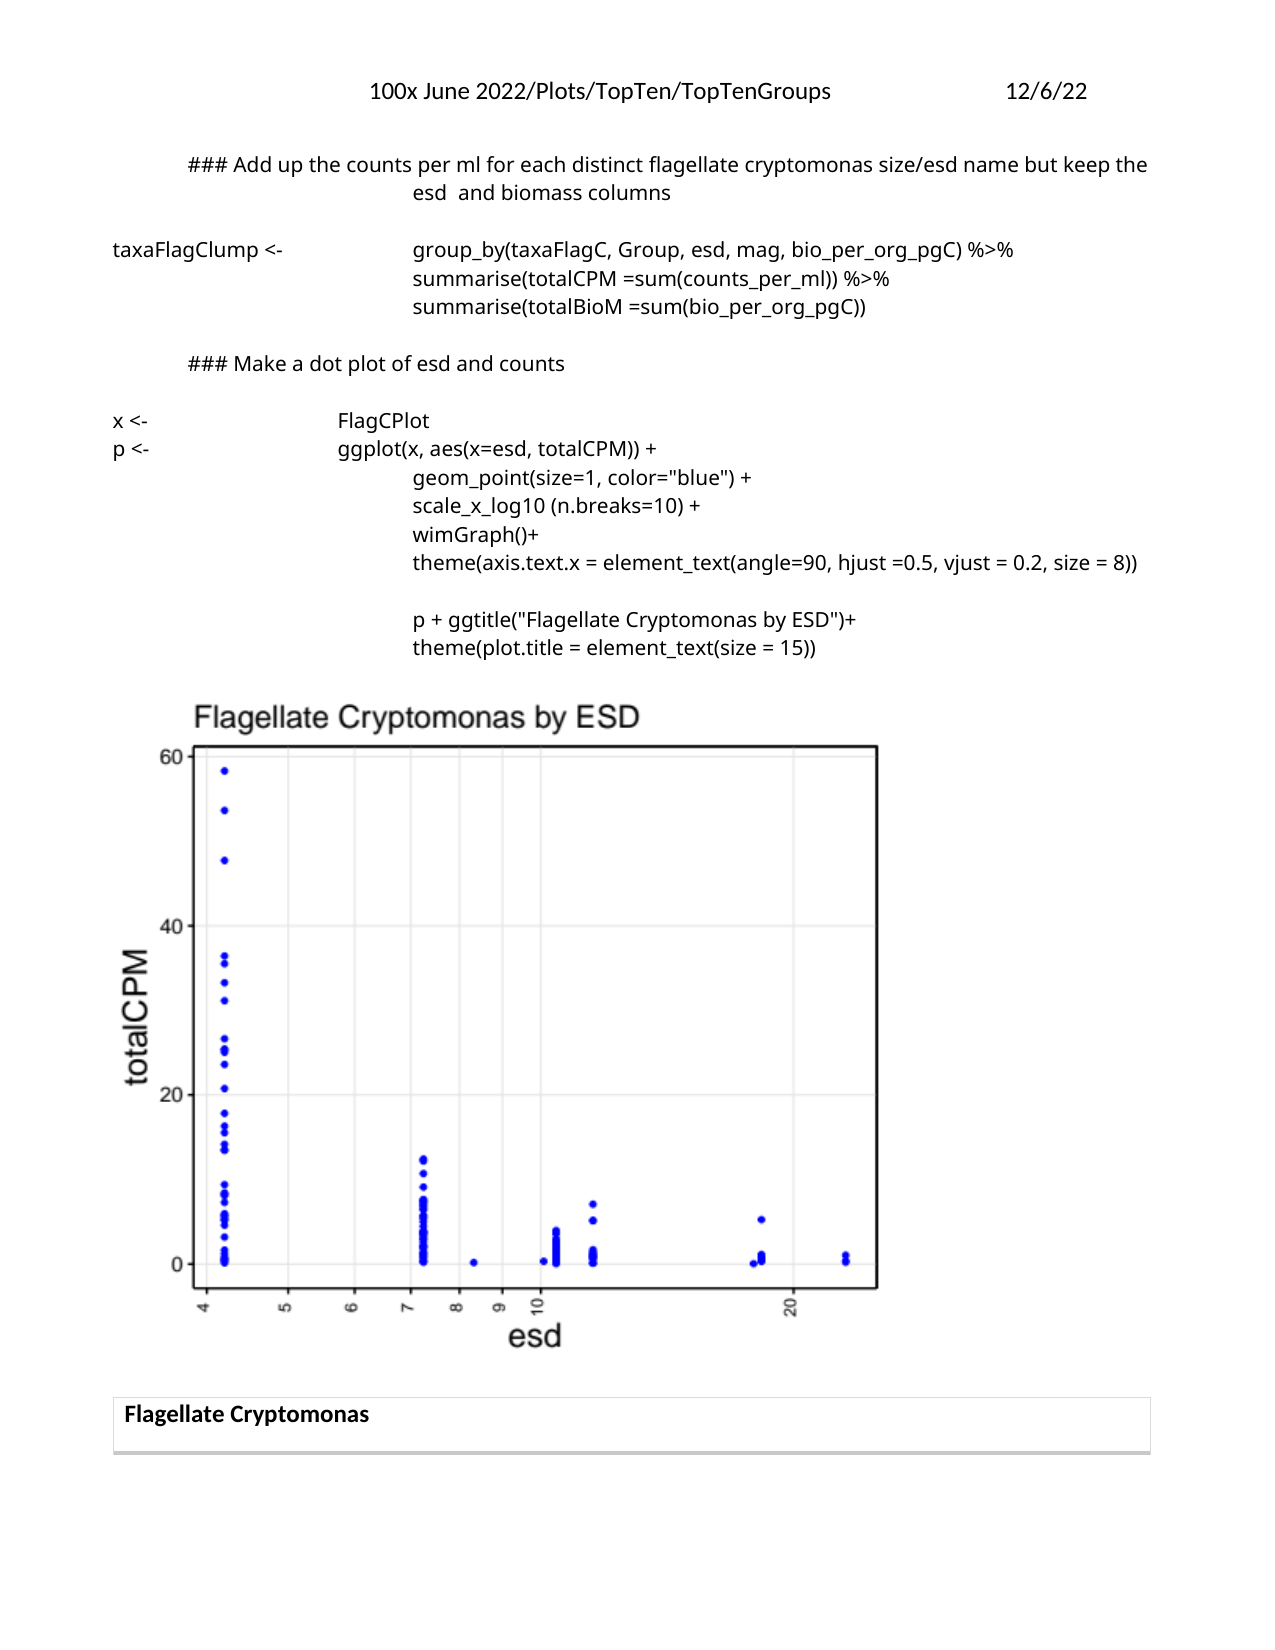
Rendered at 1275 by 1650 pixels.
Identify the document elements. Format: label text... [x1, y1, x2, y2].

text geom_point(size=1, color="blue") + [112, 463, 1162, 491]
text scale_x_log10 (n.breaks=10) + [112, 491, 1162, 520]
text taxaFlagClump <- group_by(taxaFlagC, Group, esd, mag, bio_per_org_pgC) %>% [112, 235, 1162, 264]
text p <- ggplot(x, aes(x=esd, totalCPM)) + [112, 434, 1162, 463]
text ### Make a dot plot of esd and counts [112, 349, 1162, 377]
text theme(axis.text.x = element_text(angle=90, hjust =0.5, vjust = 0.2, size = 8)) [412, 548, 1162, 577]
text summarise(totalCPM =sum(counts_per_ml)) %>% [112, 264, 1162, 292]
text x <- FlagCPlot [112, 406, 1162, 434]
text ### Add up the counts per ml for each distinct flagellate cryptomonas size/esd name but keep the esd and biomass columns [187, 150, 1162, 207]
table_header Flagellate Cryptomonas [114, 1398, 1150, 1451]
text p + ggtitle("Flagellate Cryptomonas by ESD")+ [412, 605, 1162, 633]
text theme(plot.title = element_text(size = 15)) [112, 633, 1162, 662]
text wimGraph()+ [112, 520, 1162, 548]
text summarise(totalBioM =sum(bio_per_org_pgC)) [112, 292, 1162, 321]
